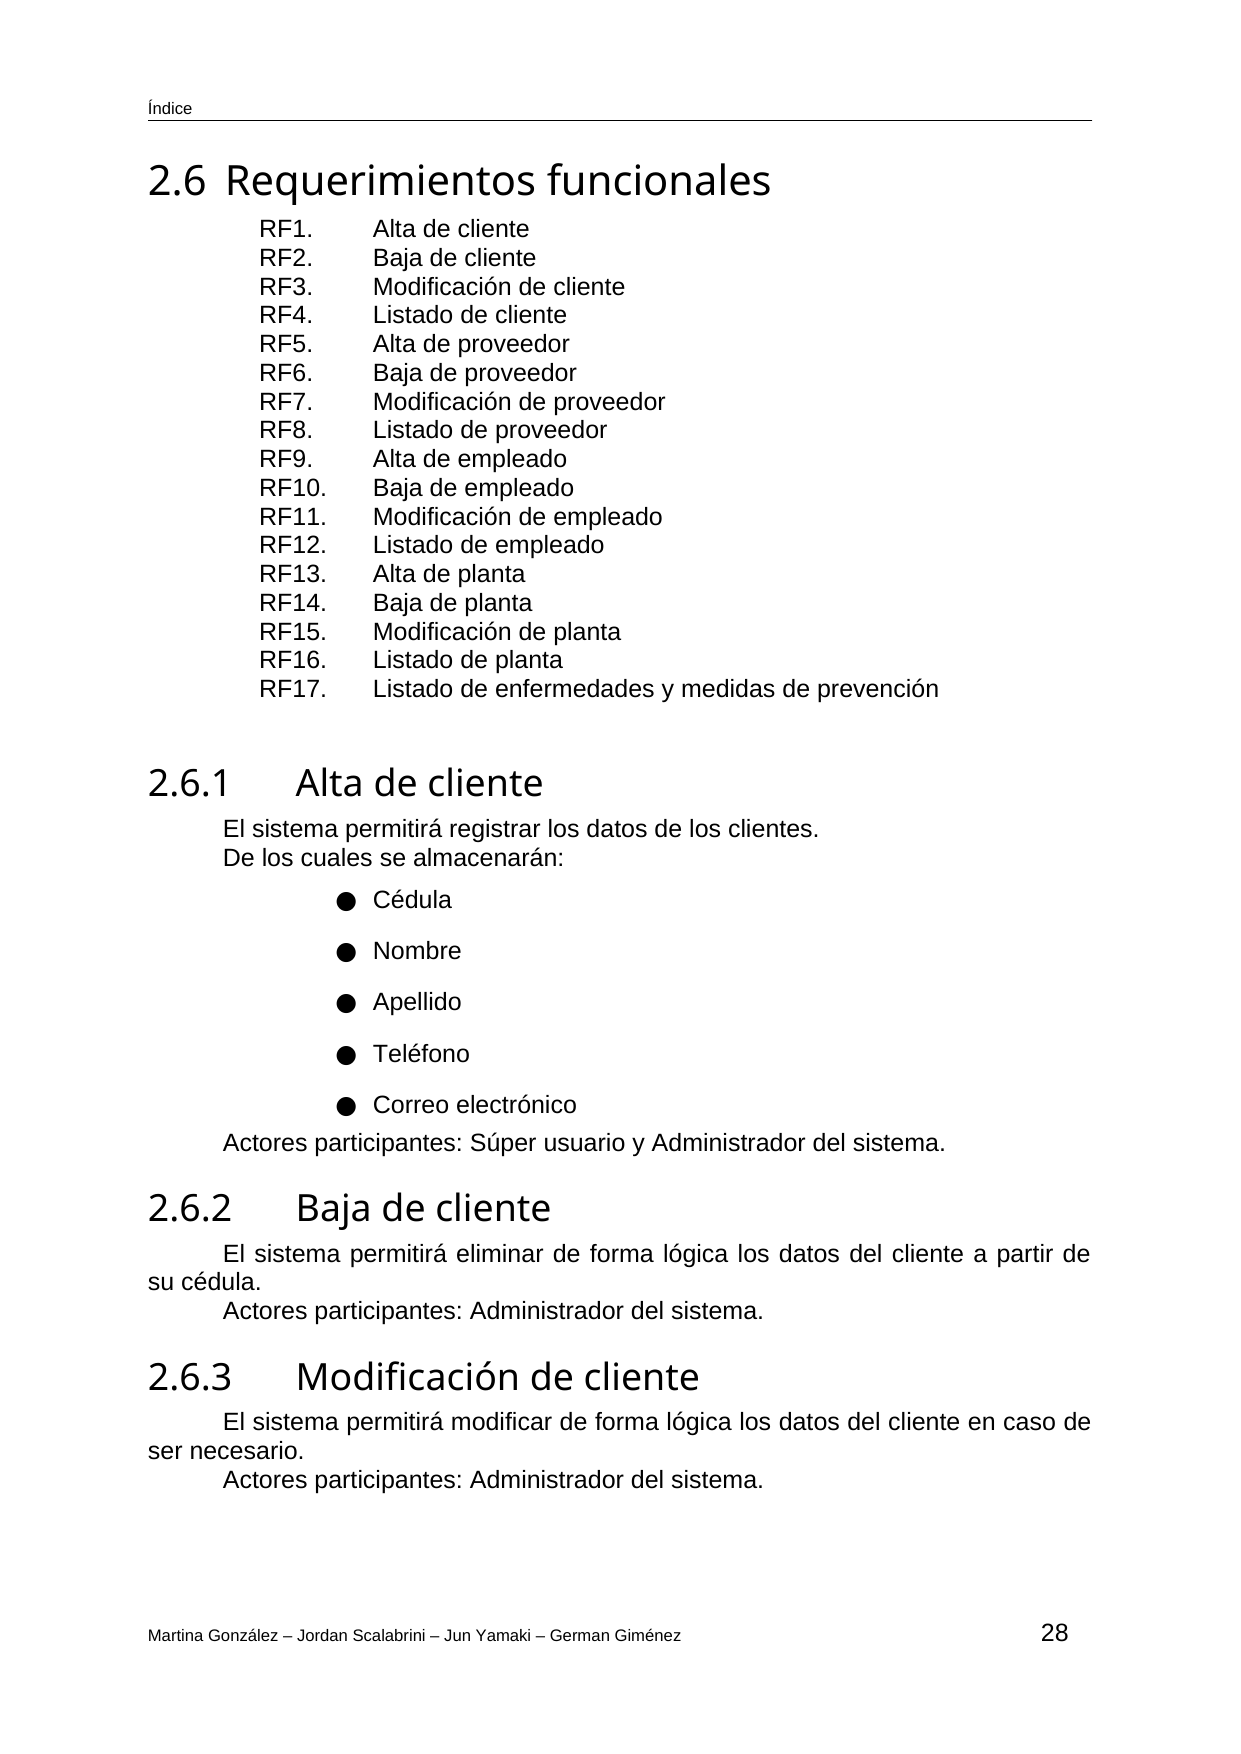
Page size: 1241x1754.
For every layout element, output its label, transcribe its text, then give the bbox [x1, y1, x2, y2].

text Actores participantes: Súper usuario y Administrador del sistema. [148, 1128, 1092, 1156]
list Listado de planta [259, 645, 1092, 674]
list Modificación de proveedor [259, 387, 1092, 415]
text De los cuales se almacenarán: [148, 843, 1092, 871]
text El sistema permitirá eliminar de forma lógica los datos del cliente a partir de su cédula. [148, 1239, 1092, 1296]
list Alta de empleado [259, 444, 1092, 473]
list Baja de proveedor [259, 358, 1092, 387]
list Baja de cliente [259, 243, 1092, 272]
list Nombre [335, 923, 1092, 974]
list Modificación de planta [259, 617, 1092, 645]
text El sistema permitirá registrar los datos de los clientes. [148, 814, 1092, 843]
list Baja de planta [259, 588, 1092, 617]
list Baja de empleado [259, 473, 1092, 502]
list Teléfono [335, 1025, 1092, 1076]
list Correo electrónico [335, 1076, 1092, 1128]
list Alta de cliente [259, 214, 1092, 243]
list Listado de cliente [259, 300, 1092, 329]
list Alta de planta [259, 559, 1092, 588]
list Modificación de cliente [259, 272, 1092, 300]
list Apellido [335, 974, 1092, 1025]
list Alta de proveedor [259, 329, 1092, 358]
list Modificación de empleado [259, 502, 1092, 530]
list Listado de empleado [259, 530, 1092, 559]
list Listado de proveedor [259, 415, 1092, 444]
text Actores participantes: Administrador del sistema. [148, 1465, 1092, 1493]
list Listado de enfermedades y medidas de prevención [259, 674, 1092, 703]
list Cédula [335, 871, 1092, 923]
text El sistema permitirá modificar de forma lógica los datos del cliente en caso de ser necesario. [148, 1407, 1092, 1465]
text Actores participantes: Administrador del sistema. [148, 1296, 1092, 1325]
